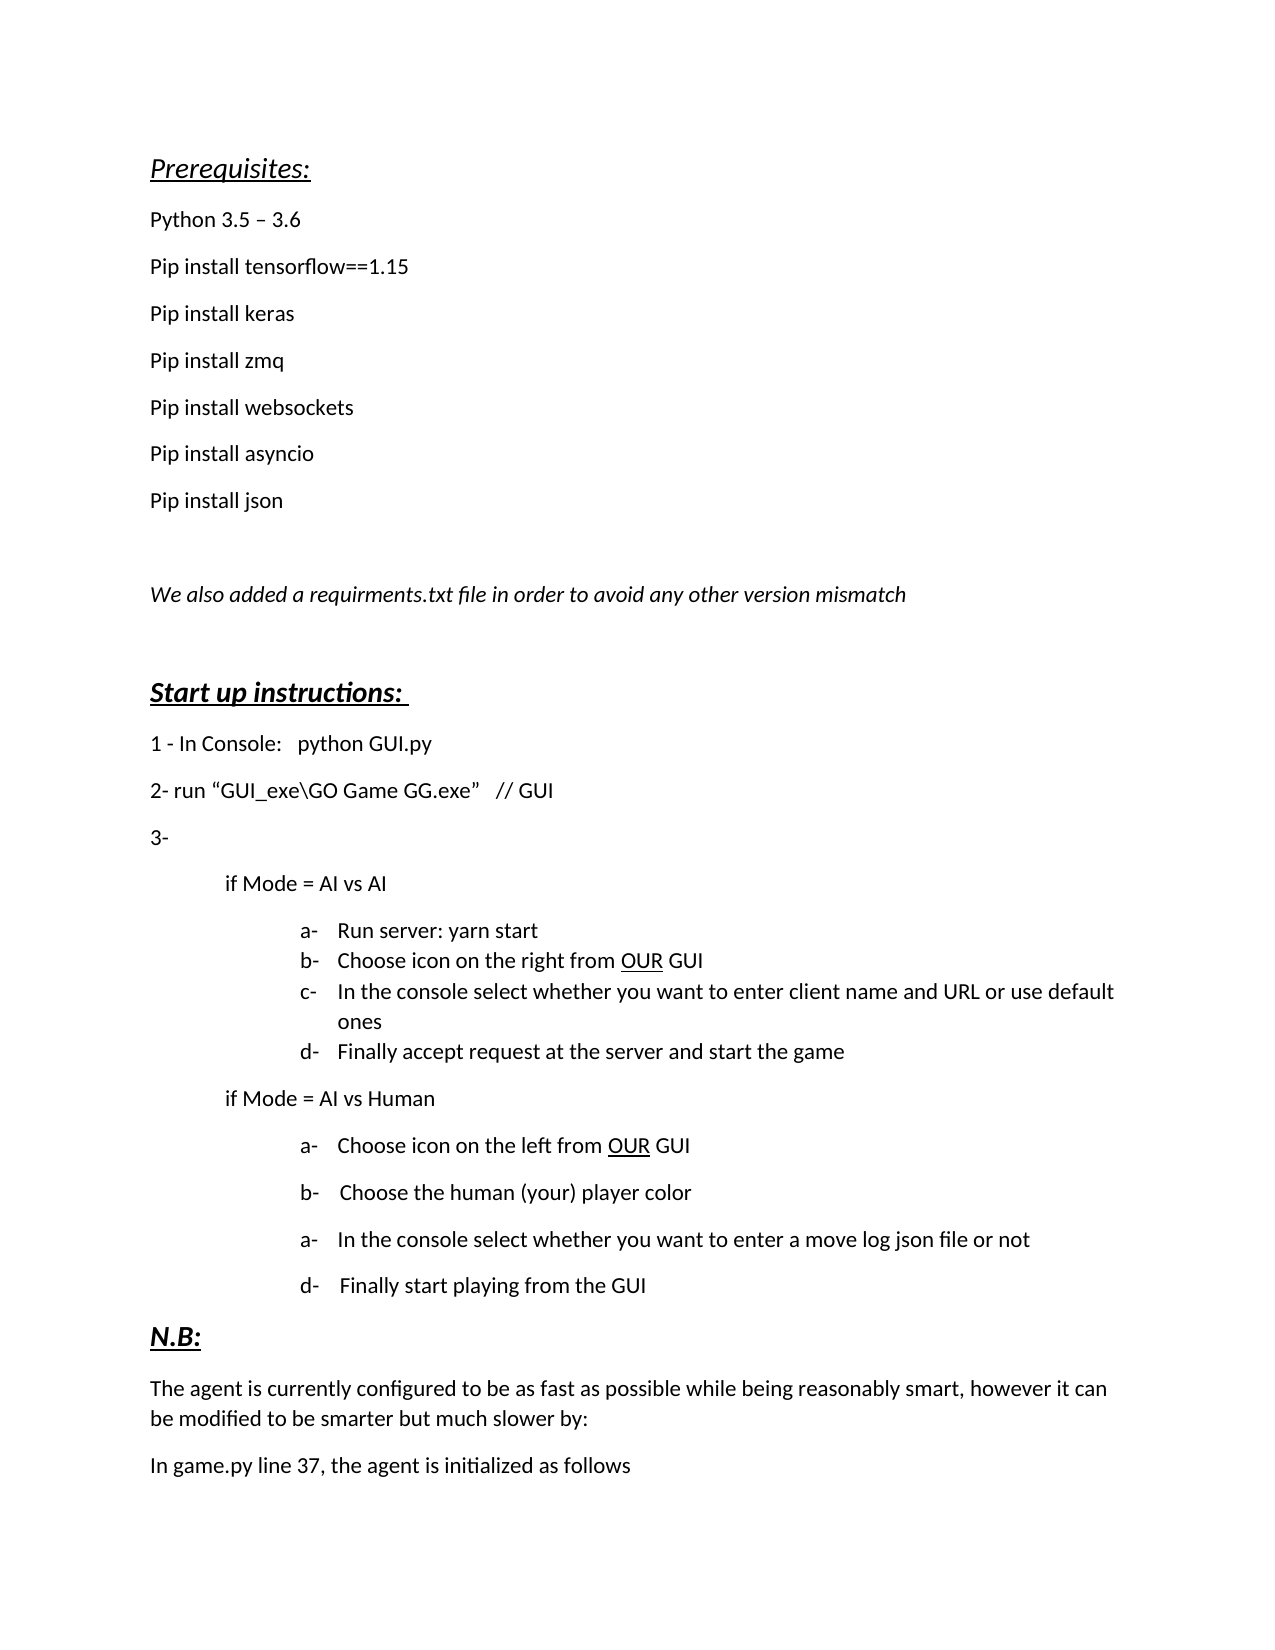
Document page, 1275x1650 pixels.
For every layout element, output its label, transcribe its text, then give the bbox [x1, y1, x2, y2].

text b- Choose the human (your) player color [225, 1178, 1125, 1206]
text if Mode = AI vs Human [225, 1084, 1125, 1112]
text Pip install zmq [150, 346, 1125, 374]
text Prerequisites: [150, 150, 1125, 186]
text Pip install asyncio [150, 439, 1125, 467]
text Pip install tensorflow==1.15 [150, 252, 1125, 280]
list Choose icon on the left from OUR GUI [300, 1131, 1125, 1159]
text 3- [150, 823, 1125, 851]
text Start up instructions: [150, 674, 1125, 709]
text Python 3.5 – 3.6 [150, 205, 1125, 233]
list In the console select whether you want to enter client name and URL or use default ones [300, 977, 1125, 1035]
text The agent is currently configured to be as fast as possible while being reasonably smart, however it can be modified to be smarter but much slower by: [150, 1374, 1125, 1432]
text Pip install json [150, 486, 1125, 514]
text We also added a requirments.txt file in order to avoid any other version mismatch [150, 580, 1125, 608]
text In game.py line 37, the agent is initialized as follows [150, 1451, 1125, 1479]
text Pip install keras [150, 299, 1125, 327]
text 1 - In Console: python GUI.py [150, 729, 1125, 757]
list Choose icon on the right from OUR GUI [300, 947, 1125, 975]
list Run server: yarn start [300, 916, 1125, 944]
text d- Finally start playing from the GUI [225, 1272, 1125, 1300]
list Finally accept request at the server and start the game [300, 1037, 1125, 1065]
text Pip install websockets [150, 393, 1125, 421]
text N.B: [150, 1318, 1125, 1354]
text 2- run “GUI_exe\GO Game GG.exe” // GUI [150, 776, 1125, 804]
list In the console select whether you want to enter a move log json file or not [300, 1225, 1125, 1253]
text if Mode = AI vs AI [225, 869, 1125, 898]
